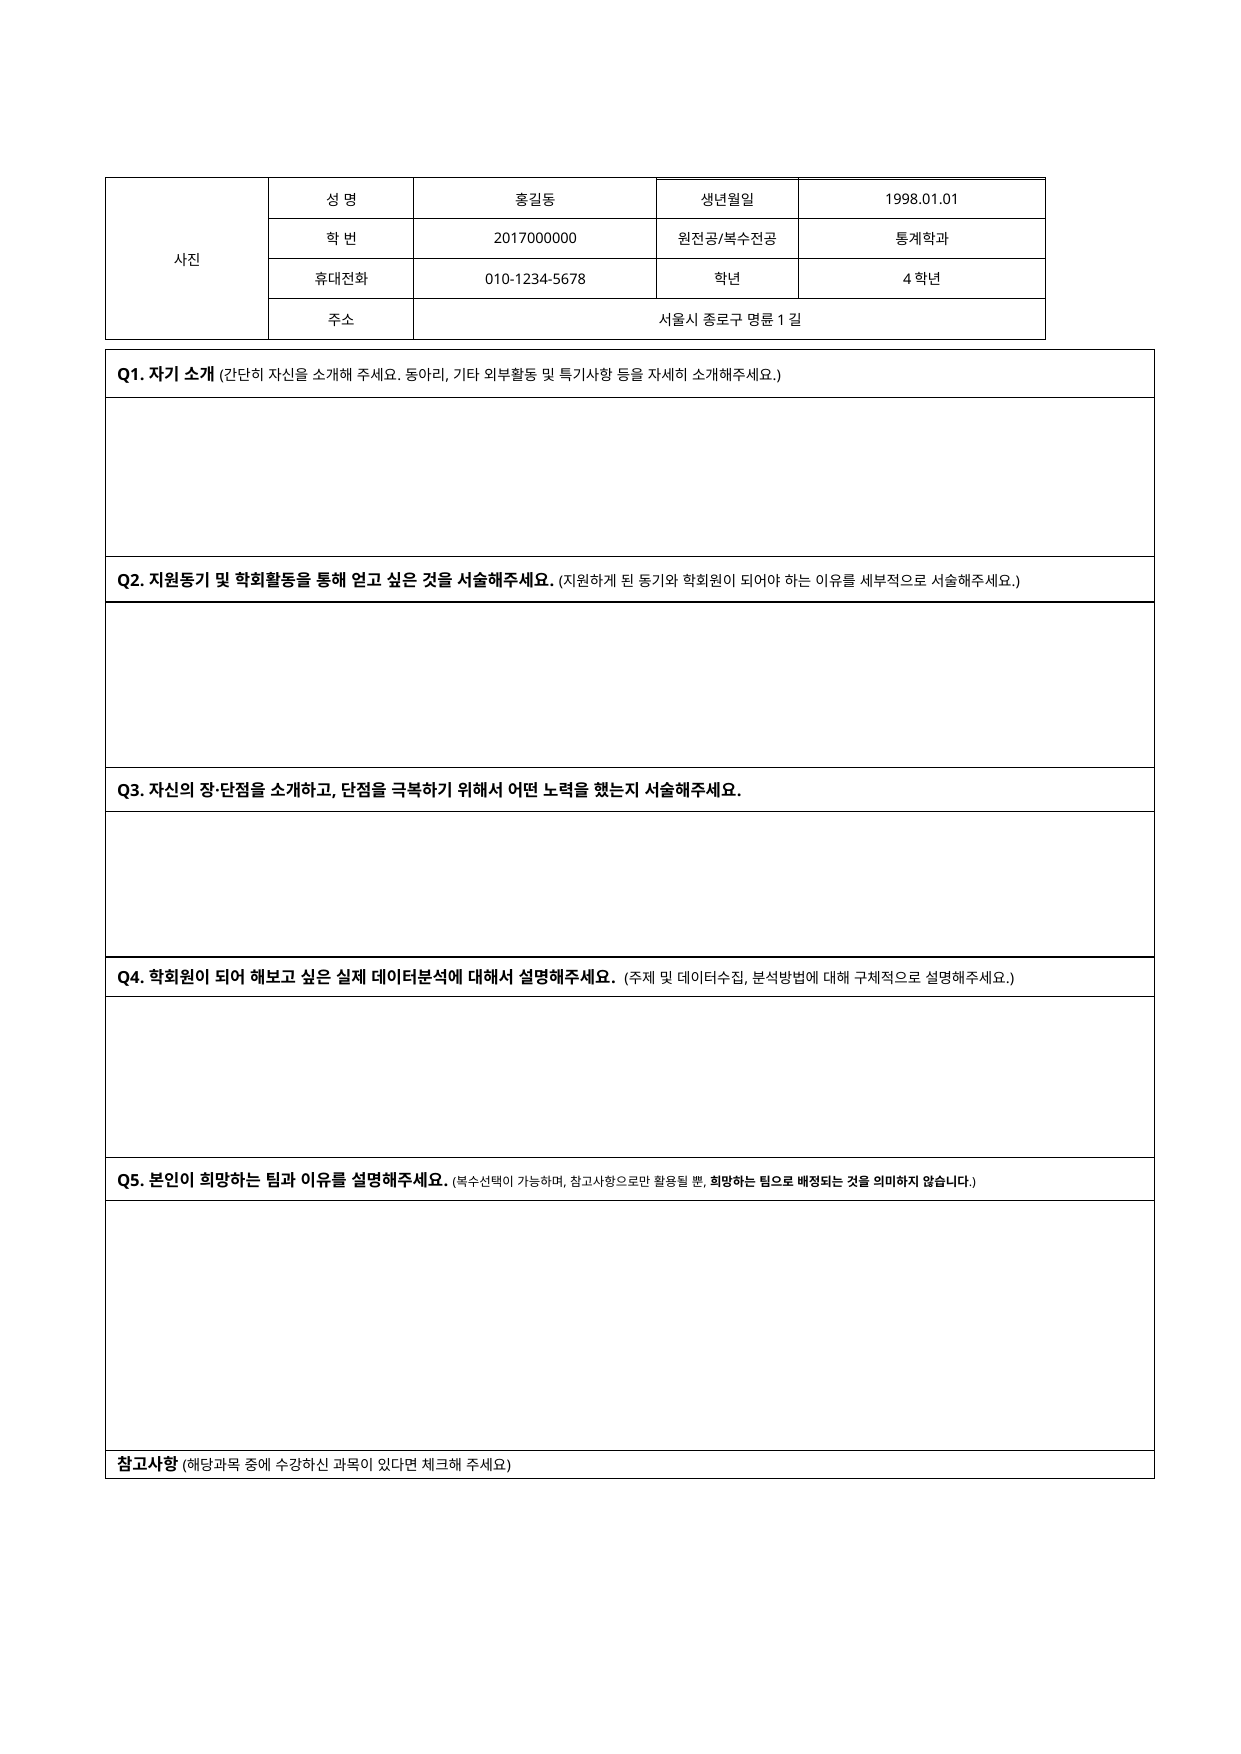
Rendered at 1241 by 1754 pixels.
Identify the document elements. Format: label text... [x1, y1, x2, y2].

table_cell 생년월일 [657, 180, 798, 217]
table_header Q1. 자기 소개 (간단히 자신을 소개해 주세요. 동아리, 기타 외부활동 및 특기사항 등을 자세히 소개해주세요.) [106, 350, 1154, 397]
table_cell [106, 398, 1154, 556]
table_cell Q4. 학회원이 되어 해보고 싶은 실제 데이터분석에 대해서 설명해주세요. (주제 및 데이터수집, 분석방법에 대해 구체적으로 설명해주세요.) [106, 958, 1154, 996]
table_cell 서울시 종로구 명륜1길 [414, 299, 1045, 338]
table_cell 홍길동 [414, 178, 656, 217]
table_cell 4학년 [799, 259, 1045, 298]
table_cell [106, 812, 1154, 956]
table_cell 주소 [269, 299, 413, 338]
table_cell 통계학과 [799, 219, 1045, 258]
table_cell 2017000000 [414, 219, 656, 258]
table_cell 학 번 [269, 219, 413, 258]
table_cell 원전공/복수전공 [657, 219, 798, 258]
table_cell 학년 [657, 259, 798, 298]
table_cell 성 명 [269, 178, 413, 217]
table_cell 010-1234-5678 [414, 259, 656, 298]
table_cell 참고사항 (해당과목 중에 수강하신 과목이 있다면 체크해 주세요) [106, 1451, 1154, 1478]
table_cell 1998.01.01 [799, 180, 1045, 217]
table_cell [106, 1201, 1154, 1450]
table_cell 휴대전화 [269, 259, 413, 298]
table_cell [106, 603, 1154, 767]
table_cell Q3. 자신의 장·단점을 소개하고, 단점을 극복하기 위해서 어떤 노력을 했는지 서술해주세요. [106, 768, 1154, 811]
table_cell Q5. 본인이 희망하는 팀과 이유를 설명해주세요. (복수선택이 가능하며, 참고사항으로만 활용될 뿐, 희망하는 팀으로 배정되는 것을 의미하지 않습니다.) [106, 1158, 1154, 1199]
table_cell Q2. 지원동기 및 학회활동을 통해 얻고 싶은 것을 서술해주세요. (지원하게 된 동기와 학회원이 되어야 하는 이유를 세부적으로 서술해주세요.) [106, 557, 1154, 601]
table_cell 사진 [106, 178, 268, 338]
table_cell [106, 997, 1154, 1157]
